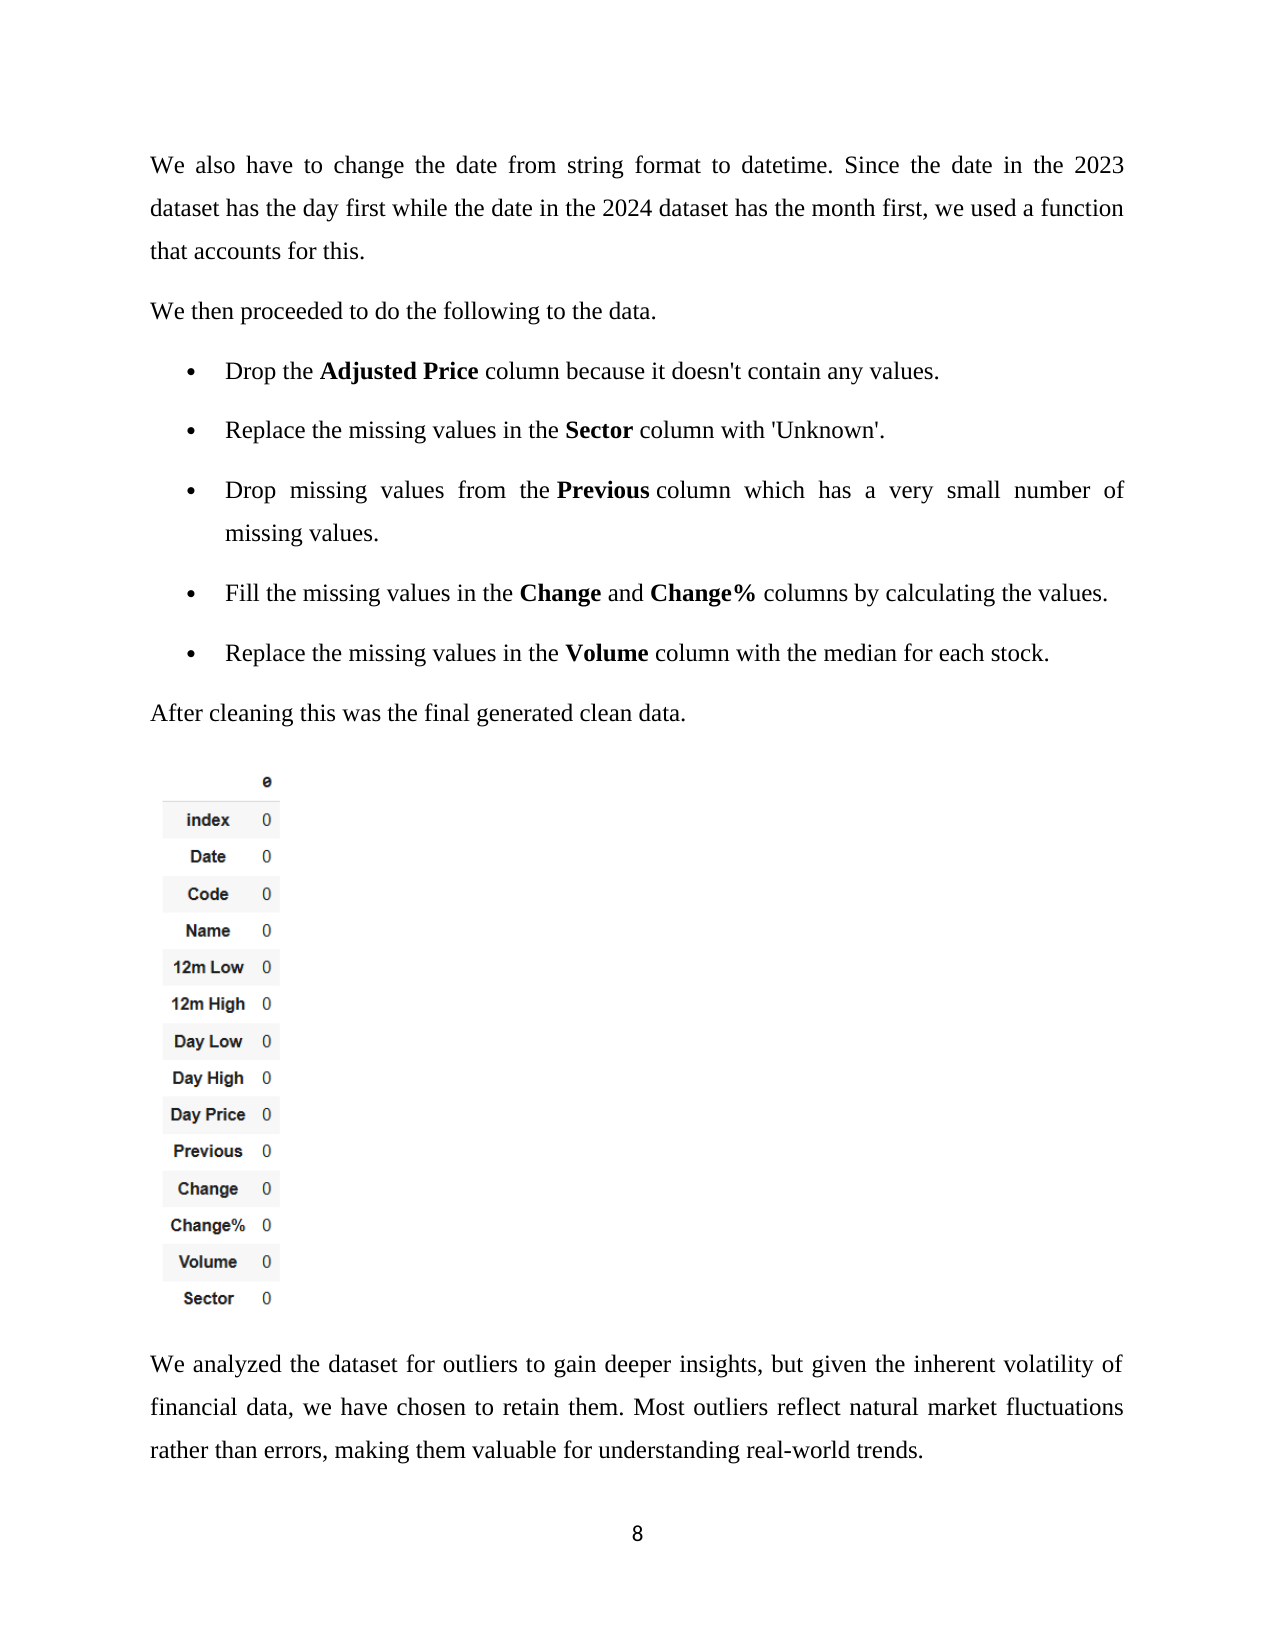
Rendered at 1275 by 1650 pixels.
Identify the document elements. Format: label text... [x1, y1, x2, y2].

list Fill the missing values in the Change and Change% columns by calculating the values. [187, 578, 1125, 607]
text After cleaning this was the final generated clean data. [150, 698, 1125, 727]
picture [150, 757, 327, 1319]
text We analyzed the dataset for outliers to gain deeper insights, but given the inherent volatility of financial data, we have chosen to retain them. Most outliers reflect natural market fluctuations rather than errors, making them valuable for understanding real-world trends. [150, 1349, 1125, 1464]
text We also have to change the date from string format to datetime. Since the date in the 2023 dataset has the day first while the date in the 2024 dataset has the month first, we used a function that accounts for this. [150, 150, 1125, 265]
list Drop the Adjusted Price column because it doesn't contain any values. [187, 356, 1125, 384]
list Replace the missing values in the Volume column with the median for each stock. [187, 638, 1125, 667]
list Replace the missing values in the Sector column with 'Unknown'. [187, 416, 1125, 444]
list Drop missing values from the Previous column which has a very small number of missing values. [187, 475, 1125, 547]
text We then proceeded to do the following to the data. [150, 296, 1125, 325]
